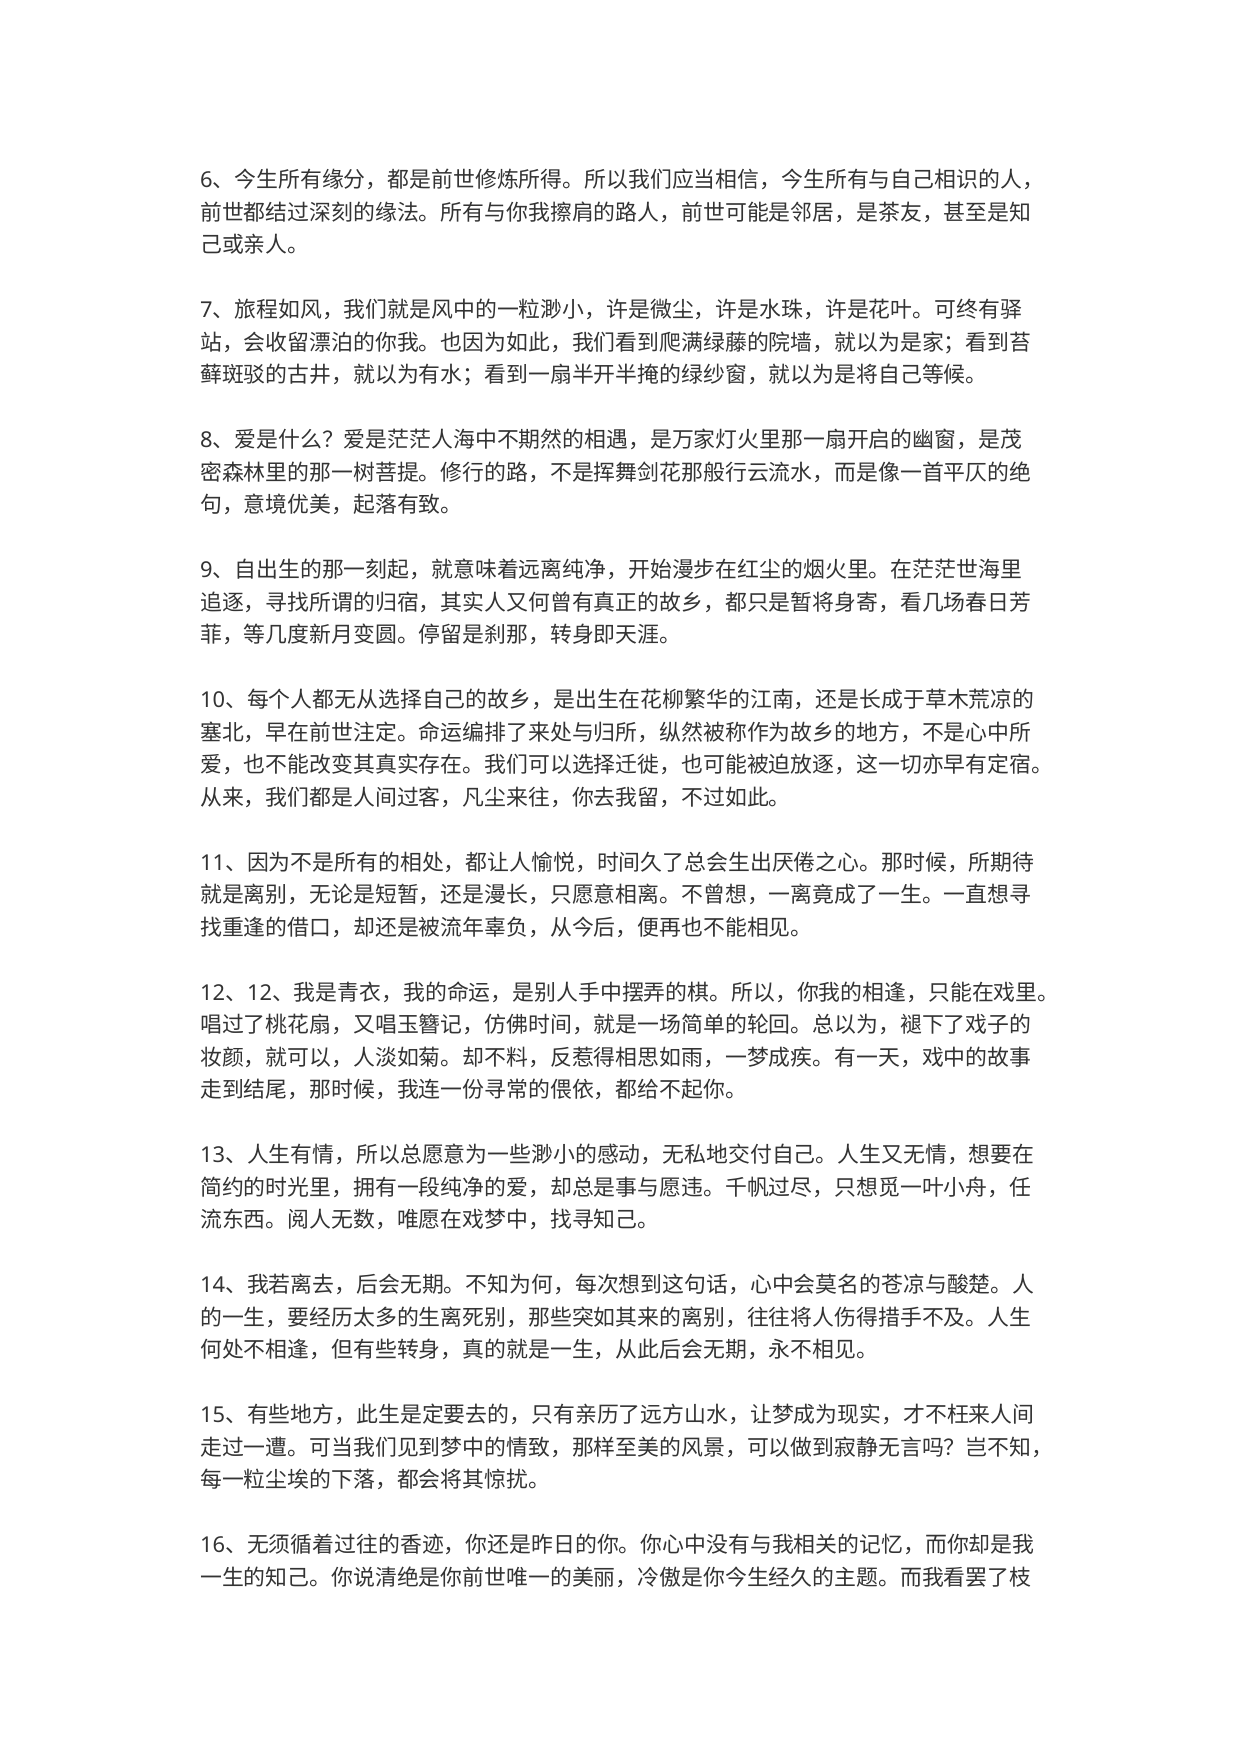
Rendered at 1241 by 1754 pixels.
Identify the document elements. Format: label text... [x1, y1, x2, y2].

text 15、有些地方，此生是定要去的，只有亲历了远方山水，让梦成为现实，才不枉来人间走过一遭。可当我们见到梦中的情致，那样至美的风景，可以做到寂静无言吗？岂不知，每一粒尘埃的下落，都会将其惊扰。 [200, 1462, 1040, 1494]
text 6、今生所有缘分，都是前世修炼所得。所以我们应当相信，今生所有与自己相识的人，前世都结过深刻的缘法。所有与你我擦肩的路人，前世可能是邻居，是茶友，甚至是知己或亲人。 [200, 162, 1040, 259]
text 15、有些地方，此生是定要去的，只有亲历了远方山水，让梦成为现实，才不枉来人间走过一遭。可当我们见到梦中的情致，那样至美的风景，可以做到寂静无言吗？岂不知，每一粒尘埃的下落，都会将其惊扰。 [200, 1397, 1040, 1430]
text 7、旅程如风，我们就是风中的一粒渺小，许是微尘，许是水珠，许是花叶。可终有驿站，会收留漂泊的你我。也因为如此，我们看到爬满绿藤的院墙，就以为是家；看到苔藓斑驳的古井，就以为有水；看到一扇半开半掩的绿纱窗，就以为是将自己等候。 [200, 292, 1040, 389]
text 12、12、我是青衣，我的命运，是别人手中摆弄的棋。所以，你我的相逢，只能在戏里。唱过了桃花扇，又唱玉簪记，仿佛时间，就是一场简单的轮回。总以为，褪下了戏子的妆颜，就可以，人淡如菊。却不料，反惹得相思如雨，一梦成疾。有一天，戏中的故事走到结尾，那时候，我连一份寻常的偎依，都给不起你。 [200, 974, 1040, 1104]
text 10、每个人都无从选择自己的故乡，是出生在花柳繁华的江南，还是长成于草木荒凉的塞北，早在前世注定。命运编排了来处与归所，纵然被称作为故乡的地方，不是心中所爱，也不能改变其真实存在。我们可以选择迁徙，也可能被迫放逐，这一切亦早有定宿。从来，我们都是人间过客，凡尘来往，你去我留，不过如此。 [200, 682, 1040, 748]
text 9、自出生的那一刻起，就意味着远离纯净，开始漫步在红尘的烟火里。在茫茫世海里追逐，寻找所谓的归宿，其实人又何曾有真正的故乡，都只是暂将身寄，看几场春日芳菲，等几度新月变圆。停留是刹那，转身即天涯。 [200, 552, 1040, 649]
text 14、我若离去，后会无期。不知为何，每次想到这句话，心中会莫名的苍凉与酸楚。人的一生，要经历太多的生离死别，那些突如其来的离别，往往将人伤得措手不及。人生何处不相逢，但有些转身，真的就是一生，从此后会无期，永不相见。 [200, 1267, 1040, 1364]
text 10、每个人都无从选择自己的故乡，是出生在花柳繁华的江南，还是长成于草木荒凉的塞北，早在前世注定。命运编排了来处与归所，纵然被称作为故乡的地方，不是心中所爱，也不能改变其真实存在。我们可以选择迁徙，也可能被迫放逐，这一切亦早有定宿。从来，我们都是人间过客，凡尘来往，你去我留，不过如此。 [200, 779, 1040, 812]
text 13、人生有情，所以总愿意为一些渺小的感动，无私地交付自己。人生又无情，想要在简约的时光里，拥有一段纯净的爱，却总是事与愿违。千帆过尽，只想觅一叶小舟，任流东西。阅人无数，唯愿在戏梦中，找寻知己。 [200, 1137, 1040, 1234]
text 11、因为不是所有的相处，都让人愉悦，时间久了总会生出厌倦之心。那时候，所期待就是离别，无论是短暂，还是漫长，只愿意相离。不曾想，一离竟成了一生。一直想寻找重逢的借口，却还是被流年辜负，从今后，便再也不能相见。 [200, 844, 1040, 942]
text 8、爱是什么？爱是茫茫人海中不期然的相遇，是万家灯火里那一扇开启的幽窗，是茂密森林里的那一树菩提。修行的路，不是挥舞剑花那般行云流水，而是像一首平仄的绝句，意境优美，起落有致。 [200, 422, 1040, 519]
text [200, 1527, 1040, 1592]
